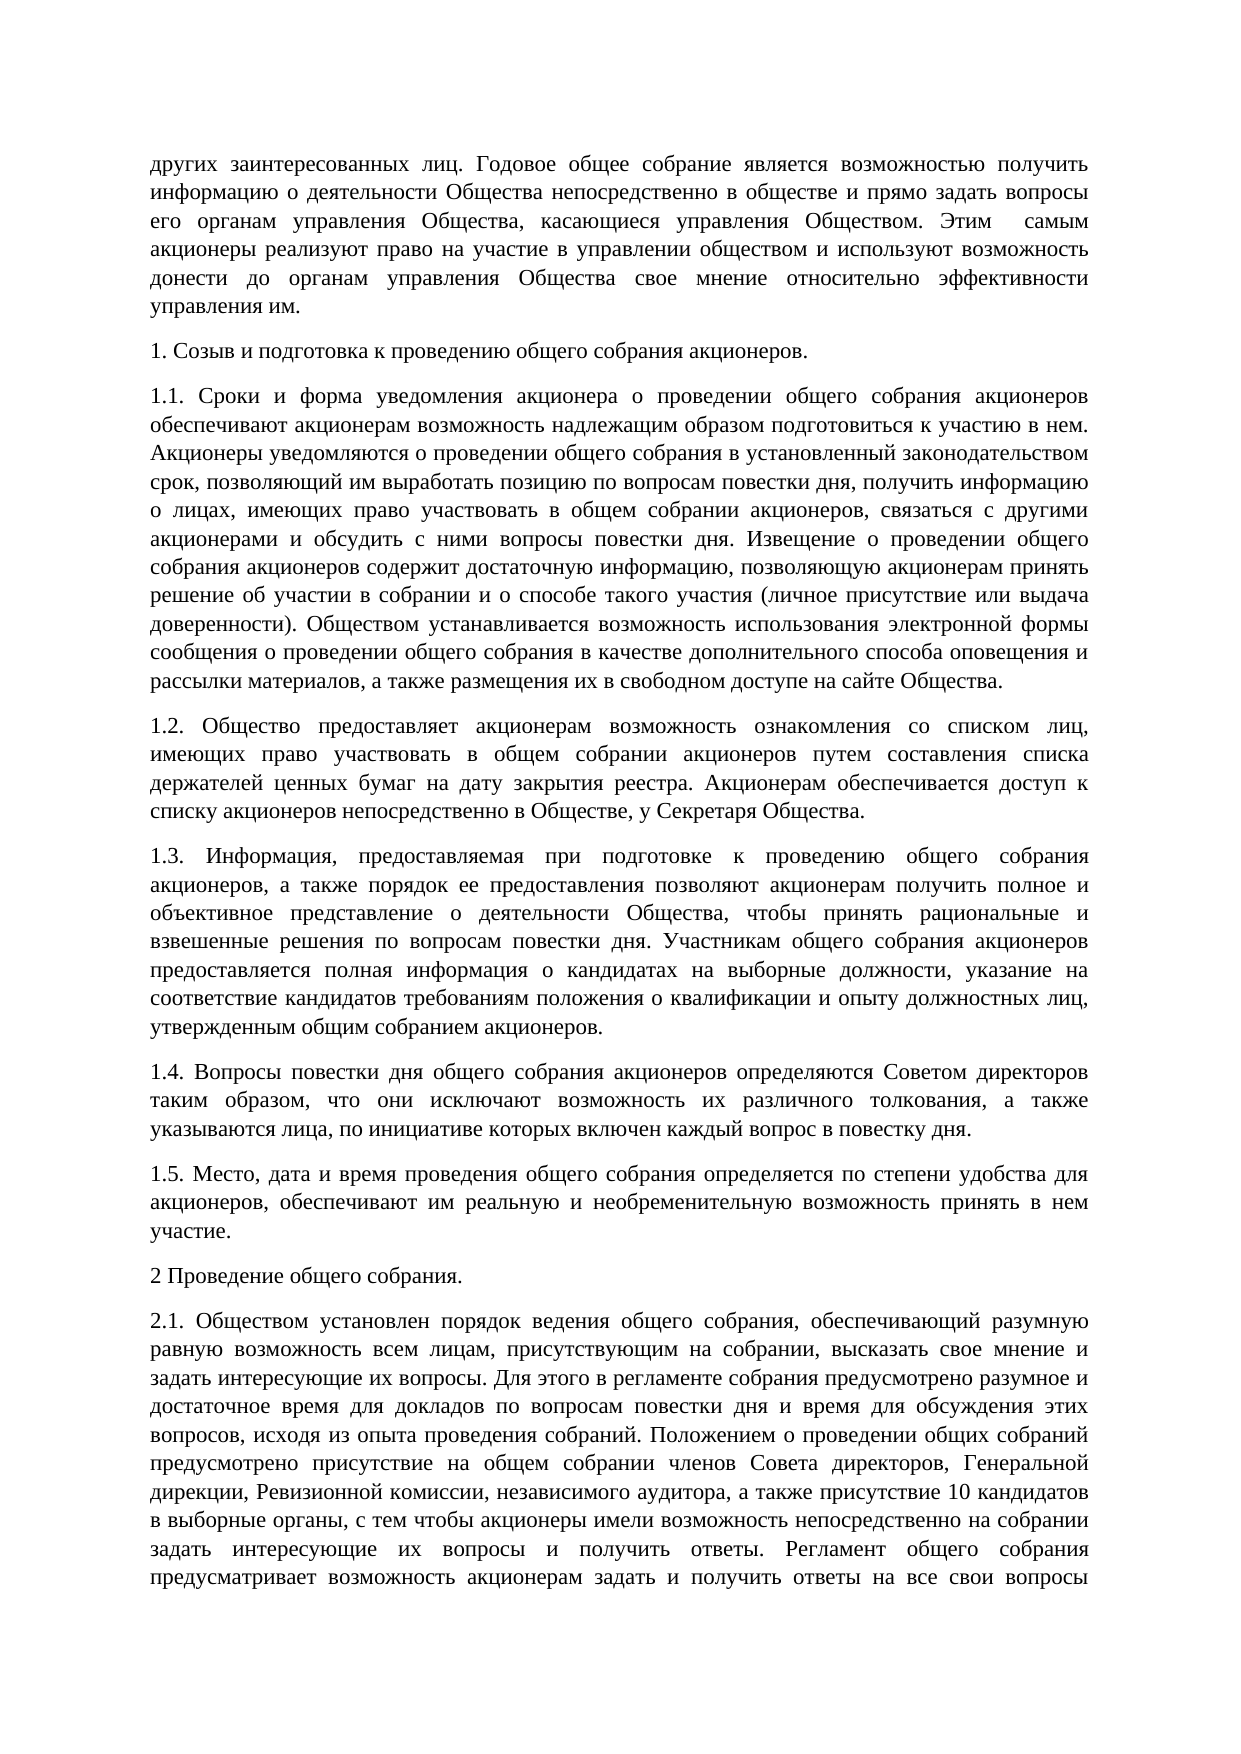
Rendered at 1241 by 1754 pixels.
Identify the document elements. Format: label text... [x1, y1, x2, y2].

text 2 Проведение общего собрания. [150, 1262, 1090, 1288]
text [150, 1307, 1090, 1589]
text 1.2. Общество предоставляет акционерам возможность ознакомления со списком лиц, имеющих право участвовать в общем собрании акционеров путем составления списка держателей ценных бумаг на дату закрытия реестра. Акционерам обеспечивается доступ к списку акционеров непосредственно в Обществе, у Секретаря Общества. [150, 712, 1090, 823]
text 1.5. Место, дата и время проведения общего собрания определяется по степени удобства для акционеров, обеспечивают им реальную и необременительную возможность принять в нем участие. [150, 1160, 1090, 1243]
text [150, 150, 1090, 318]
text 1.4. Вопросы повестки дня общего собрания акционеров определяются Советом директоров таким образом, что они исключают возможность их различного толкования, а также указываются лица, по инициативе которых включен каждый вопрос в повестку дня. [150, 1058, 1090, 1141]
text 1.1. Сроки и форма уведомления акционера о проведении общего собрания акционеров обеспечивают акционерам возможность надлежащим образом подготовиться к участию в нем. Акционеры уведомляются о проведении общего собрания в установленный законодательством срок, позволяющий им выработать позицию по вопросам повестки дня, получить информацию о лицах, имеющих право участвовать в общем собрании акционеров, связаться с другими акционерами и обсудить с ними вопросы повестки дня. Извещение о проведении общего собрания акционеров содержит достаточную информацию, позволяющую акционерам принять решение об участии в собрании и о способе такого участия (личное присутствие или выдача доверенности). Обществом устанавливается возможность использования электронной формы сообщения о проведении общего собрания в качестве дополнительного способа оповещения и рассылки материалов, а также размещения их в свободном доступе на сайте Общества. [150, 382, 1090, 693]
text 1. Созыв и подготовка к проведению общего собрания акционеров. [150, 337, 1090, 364]
text 1.3. Информация, предоставляемая при подготовке к проведению общего собрания акционеров, а также порядок ее предоставления позволяют акционерам получить полное и объективное представление о деятельности Общества, чтобы принять рациональные и взвешенные решения по вопросам повестки дня. Участникам общего собрания акционеров предоставляется полная информация о кандидатах на выборные должности, указание на соответствие кандидатов требованиям положения о квалификации и опыту должностных лиц, утвержденным общим собранием акционеров. [150, 842, 1090, 1039]
